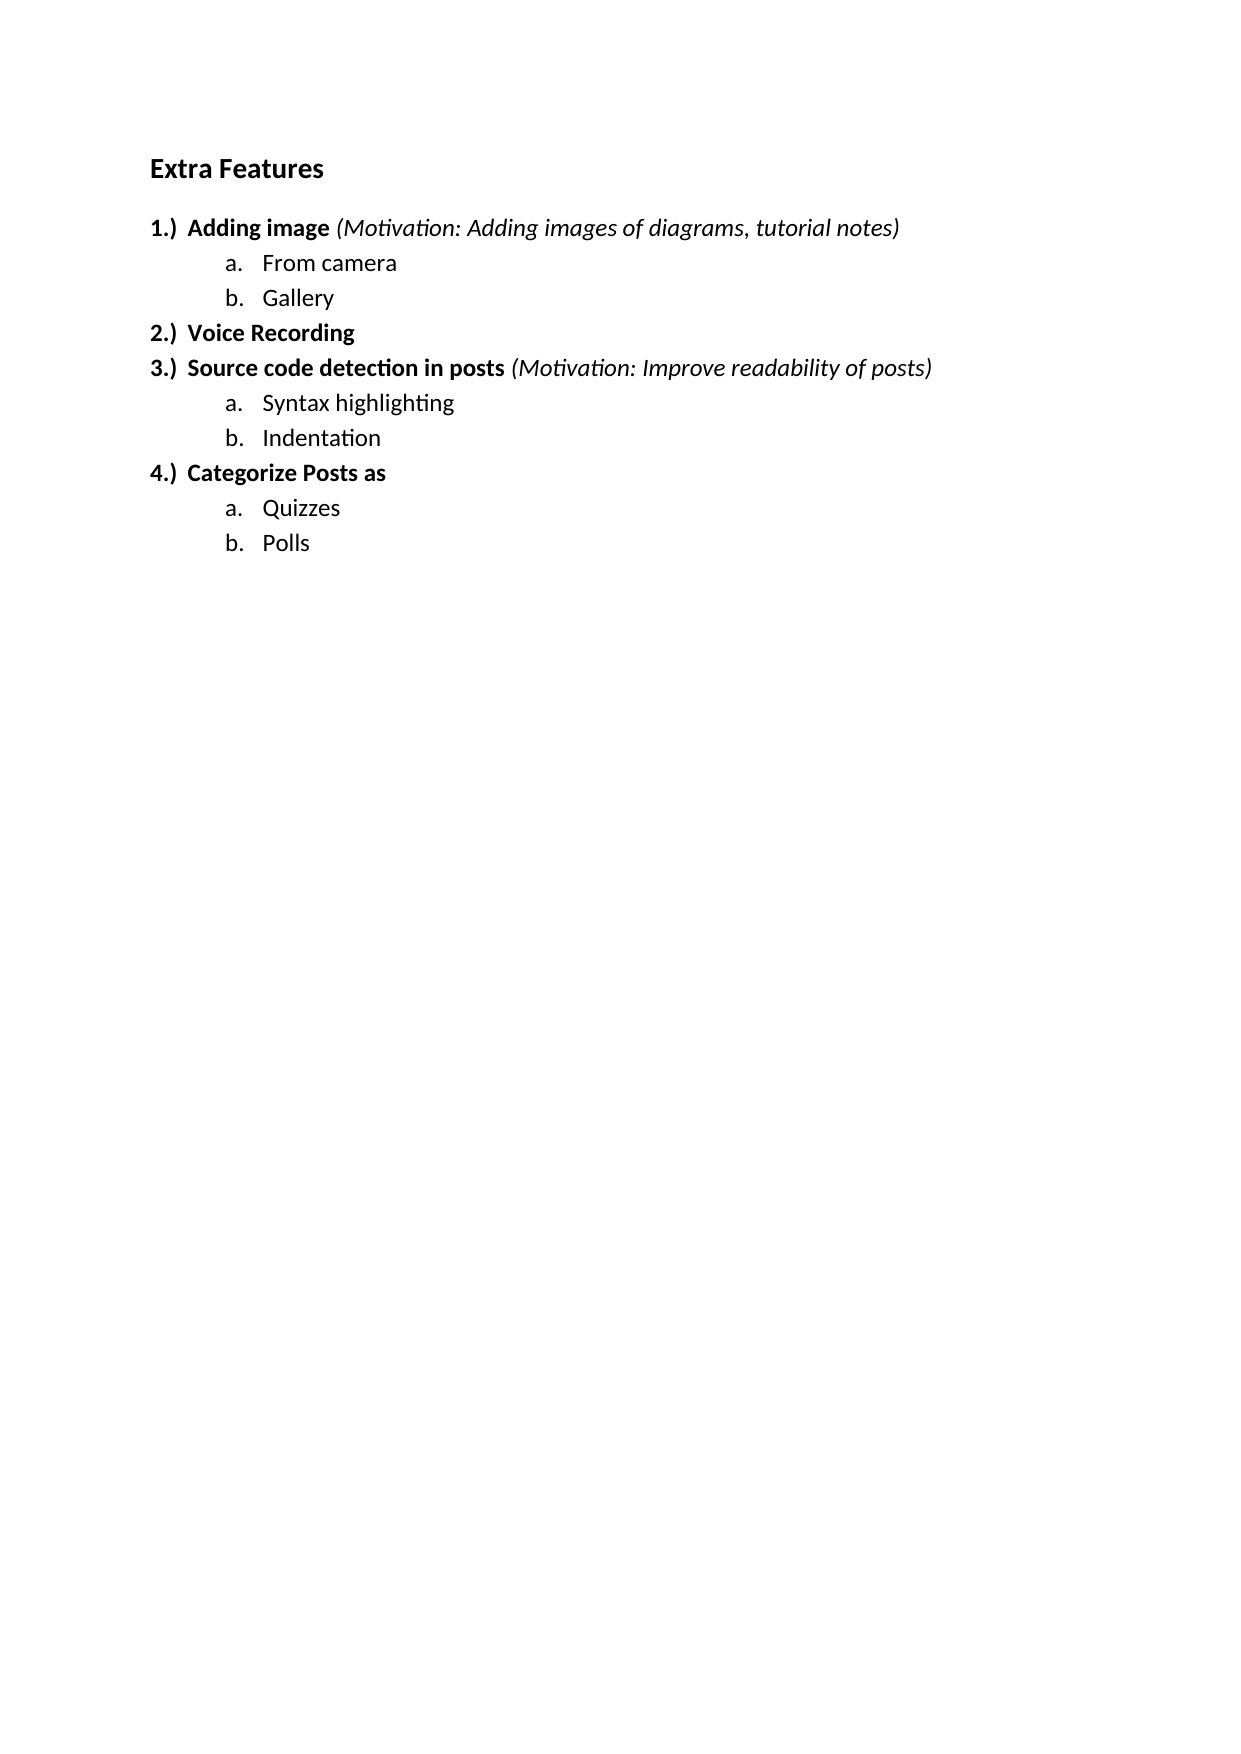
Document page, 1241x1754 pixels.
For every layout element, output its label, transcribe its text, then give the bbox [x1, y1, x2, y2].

list Gallery [225, 282, 1090, 312]
list Indentation [225, 422, 1090, 452]
list Quizzes [225, 492, 1090, 522]
list Syntax highlighting [225, 387, 1090, 417]
text Extra Features [150, 150, 1090, 186]
list Categorize Posts as [150, 457, 1090, 487]
list From camera [225, 247, 1090, 277]
list Polls [225, 527, 1090, 557]
list Source code detection in posts (Motivation: Improve readability of posts) [150, 352, 1090, 382]
list Voice Recording [150, 317, 1090, 347]
list Adding image (Motivation: Adding images of diagrams, tutorial notes) [150, 212, 1090, 242]
